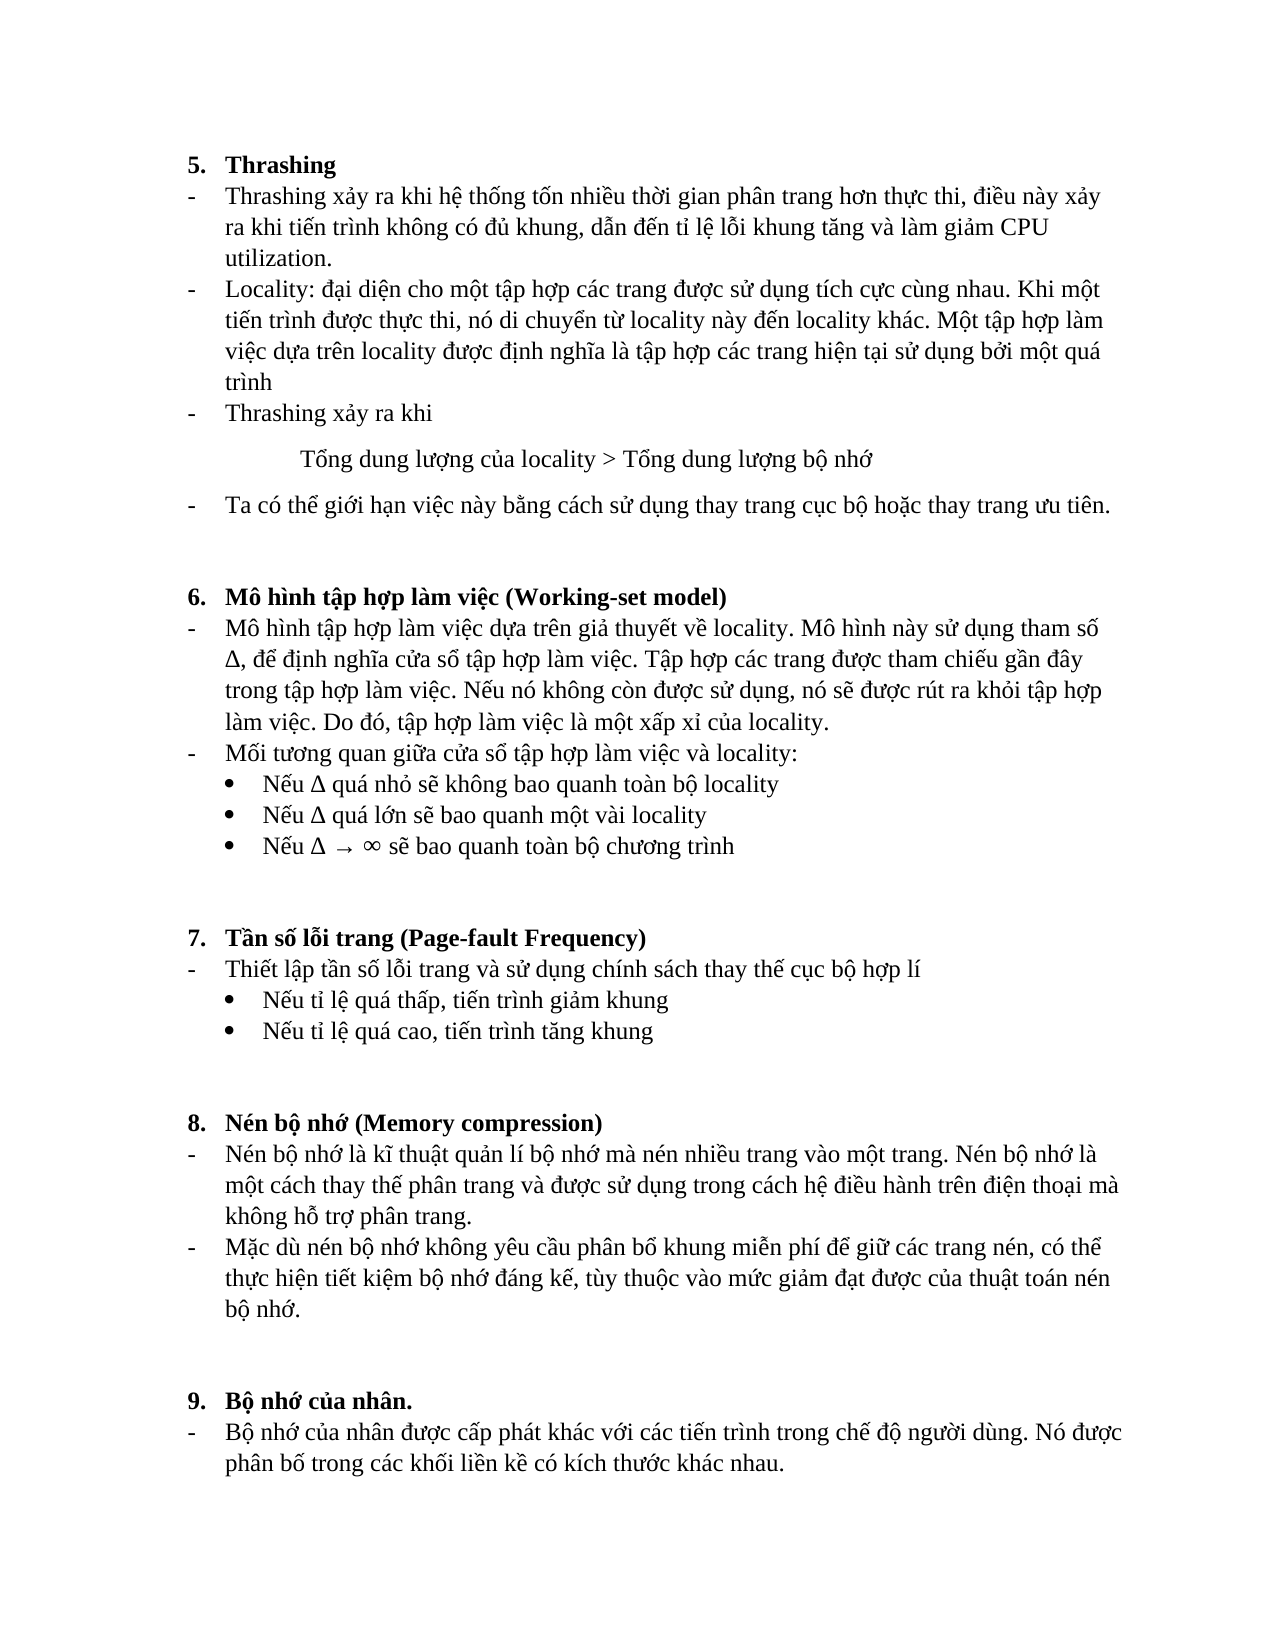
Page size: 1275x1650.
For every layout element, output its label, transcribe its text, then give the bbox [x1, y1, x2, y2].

list Locality: đại diện cho một tập hợp các trang được sử dụng tích cực cùng nhau. Khi một tiến trình được thực thi, nó di chuyển từ locality này đến locality khác. Một tập hợp làm việc dựa trên locality được định nghĩa là tập hợp các trang hiện tại sử dụng bởi một quá trình [187, 274, 1125, 396]
list Thrashing xảy ra khi hệ thống tốn nhiều thời gian phân trang hơn thực thi, điều này xảy ra khi tiến trình không có đủ khung, dẫn đến tỉ lệ lỗi khung tăng và làm giảm CPU utilization. [187, 181, 1125, 272]
list Thiết lập tần số lỗi trang và sử dụng chính sách thay thế cục bộ hợp lí [187, 954, 1125, 983]
list Thrashing [187, 150, 1125, 179]
list Tần số lỗi trang (Page-fault Frequency) [187, 923, 1125, 952]
list Mặc dù nén bộ nhớ không yêu cầu phân bổ khung miễn phí để giữ các trang nén, có thể thực hiện tiết kiệm bộ nhớ đáng kế, tùy thuộc vào mức giảm đạt được của thuật toán nén bộ nhớ. [187, 1232, 1125, 1323]
list Nếu tỉ lệ quá thấp, tiến trình giảm khung [225, 985, 1125, 1014]
list Nếu ∆ → sẽ bao quanh toàn bộ chương trình [225, 831, 1125, 859]
list Nén bộ nhớ (Memory compression) [187, 1108, 1125, 1137]
list Bộ nhớ của nhân. [187, 1386, 1125, 1415]
text Tổng dung lượng của locality > Tổng dung lượng bộ nhớ [225, 444, 1125, 473]
list Mô hình tập hợp làm việc dựa trên giả thuyết về locality. Mô hình này sử dụng tham số ∆, để định nghĩa cửa sổ tập hợp làm việc. Tập hợp các trang được tham chiếu gần đây trong tập hợp làm việc. Nếu nó không còn được sử dụng, nó sẽ được rút ra khỏi tập hợp làm việc. Do đó, tập hợp làm việc là một xấp xỉ của locality. [187, 613, 1125, 735]
list Nếu ∆ quá lớn sẽ bao quanh một vài locality [225, 800, 1125, 828]
list Bộ nhớ của nhân được cấp phát khác với các tiến trình trong chế độ người dùng. Nó được phân bố trong các khối liền kề có kích thước khác nhau. [187, 1417, 1125, 1477]
list Mô hình tập hợp làm việc (Working-set model) [187, 582, 1125, 611]
list Nén bộ nhớ là kĩ thuật quản lí bộ nhớ mà nén nhiều trang vào một trang. Nén bộ nhớ là một cách thay thế phân trang và được sử dụng trong cách hệ điều hành trên điện thoại mà không hỗ trợ phân trang. [187, 1139, 1125, 1230]
list Nếu tỉ lệ quá cao, tiến trình tăng khung [225, 1016, 1125, 1045]
list Nếu ∆ quá nhỏ sẽ không bao quanh toàn bộ locality [225, 769, 1125, 797]
list Thrashing xảy ra khi [187, 398, 1125, 427]
list Mối tương quan giữa cửa sổ tập hợp làm việc và locality: [187, 738, 1125, 766]
list Ta có thể giới hạn việc này bằng cách sử dụng thay trang cục bộ hoặc thay trang ưu tiên. [187, 490, 1125, 519]
